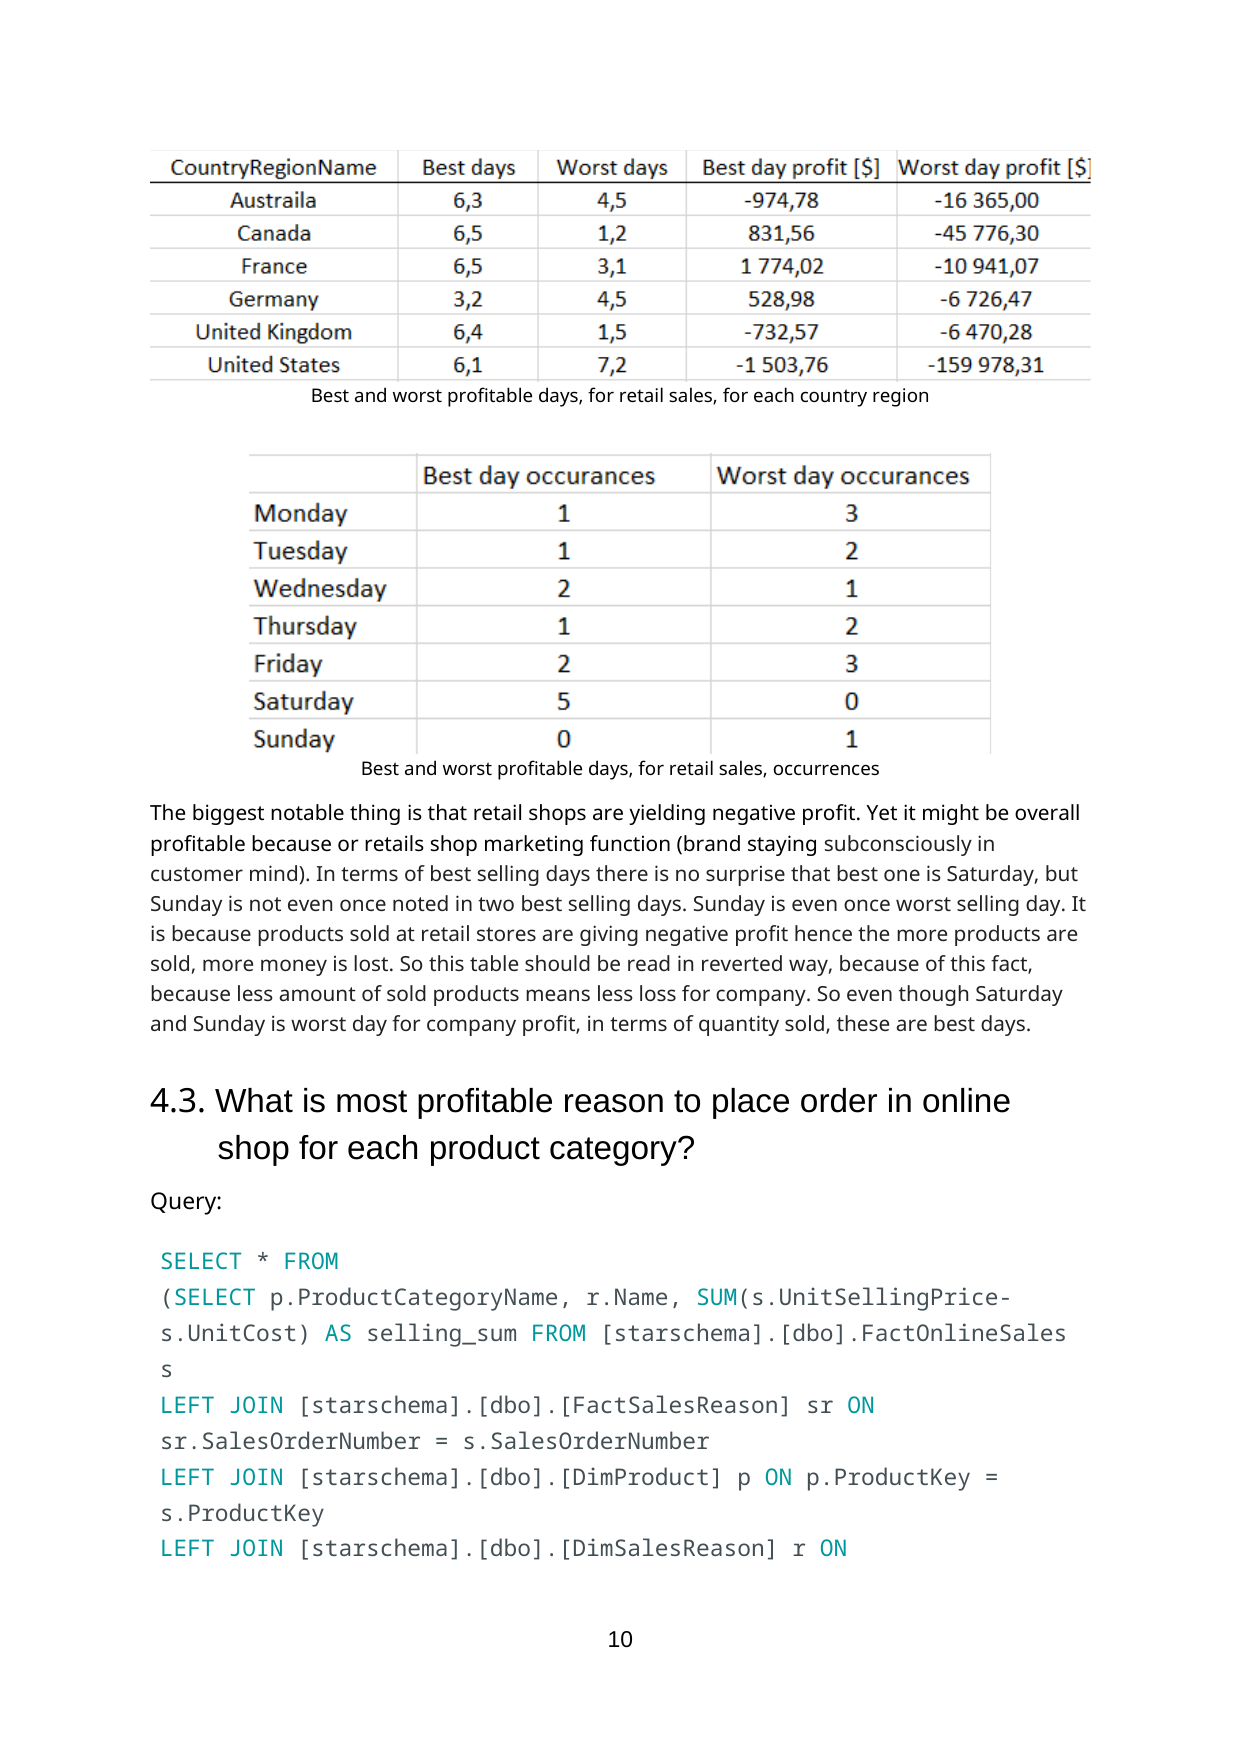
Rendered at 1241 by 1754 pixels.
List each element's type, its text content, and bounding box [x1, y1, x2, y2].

text The biggest notable thing is that retail shops are yielding negative profit. Yet it might be overall profitable because or retails shop marketing function (brand staying subconsciously in customer mind). In terms of best selling days there is no surprise that best one is Saturday, but Sunday is not even once noted in two best selling days. Sunday is even once worst selling day. It is because products sold at retail stores are giving negative profit hence the more products are sold, more money is lost. So this table should be read in reverted way, because of this fact, because less amount of sold products means less loss for company. So even though Saturday and Sunday is worst day for company profit, in terms of quantity sold, these are best days. [150, 798, 1090, 1038]
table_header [149, 1235, 1090, 1574]
text Best and worst profitable days, for retail sales, for each country region [150, 382, 1090, 408]
subtitle What is most profitable reason to place order in online shop for each product category? [150, 1077, 1090, 1166]
picture [150, 150, 1091, 382]
picture [249, 453, 992, 754]
text Query: [150, 1185, 1090, 1216]
